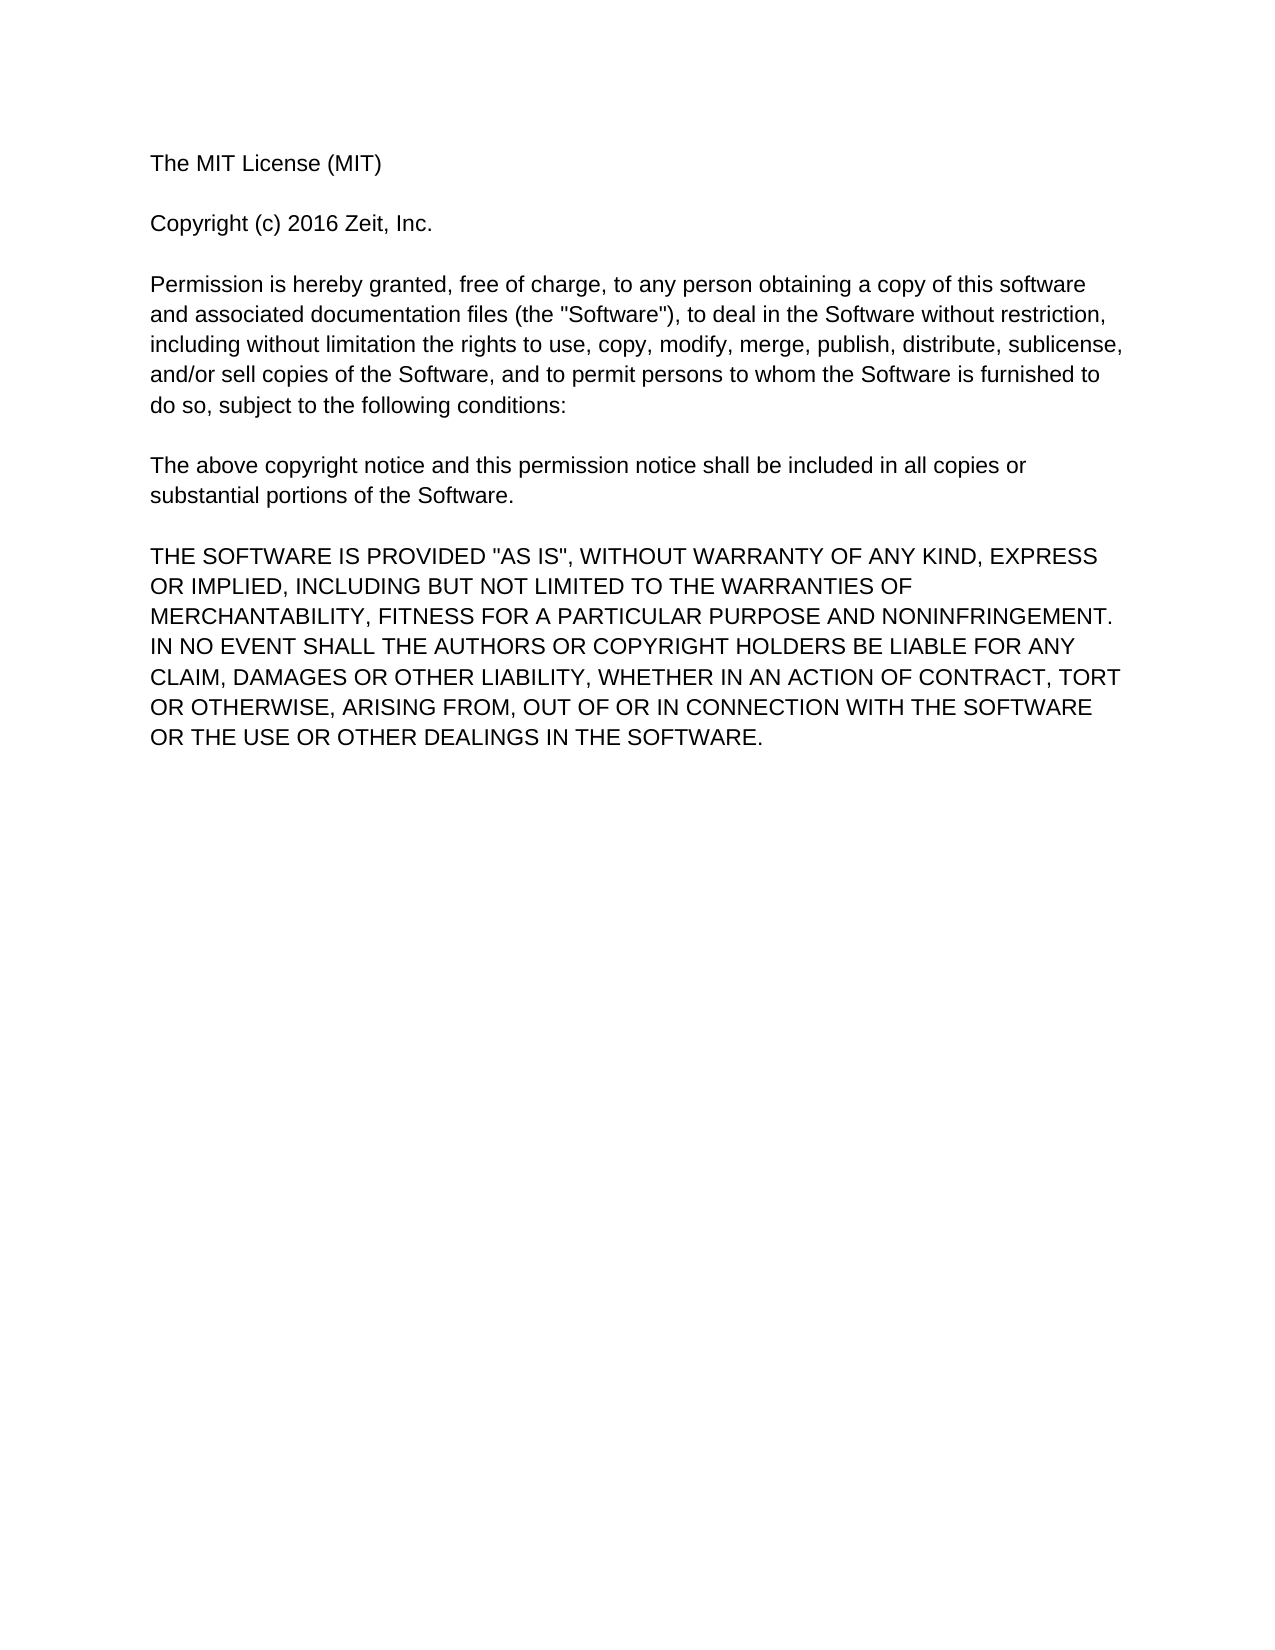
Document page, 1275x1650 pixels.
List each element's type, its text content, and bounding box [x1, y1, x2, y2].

text Permission is hereby granted, free of charge, to any person obtaining a copy of this software and associated documentation files (the "Software"), to deal in the Software without restriction, including without limitation the rights to use, copy, modify, merge, publish, distribute, sublicense, and/or sell copies of the Software, and to permit persons to whom the Software is furnished to do so, subject to the following conditions: [150, 271, 1125, 418]
text The above copyright notice and this permission notice shall be included in all copies or substantial portions of the Software. [150, 452, 1125, 509]
text The MIT License (MIT) [150, 150, 1125, 176]
text Copyright (c) 2016 Zeit, Inc. [150, 210, 1125, 237]
text THE SOFTWARE IS PROVIDED "AS IS", WITHOUT WARRANTY OF ANY KIND, EXPRESS OR IMPLIED, INCLUDING BUT NOT LIMITED TO THE WARRANTIES OF MERCHANTABILITY, FITNESS FOR A PARTICULAR PURPOSE AND NONINFRINGEMENT. IN NO EVENT SHALL THE AUTHORS OR COPYRIGHT HOLDERS BE LIABLE FOR ANY CLAIM, DAMAGES OR OTHER LIABILITY, WHETHER IN AN ACTION OF CONTRACT, TORT OR OTHERWISE, ARISING FROM, OUT OF OR IN CONNECTION WITH THE SOFTWARE OR THE USE OR OTHER DEALINGS IN THE SOFTWARE. [150, 543, 1125, 750]
